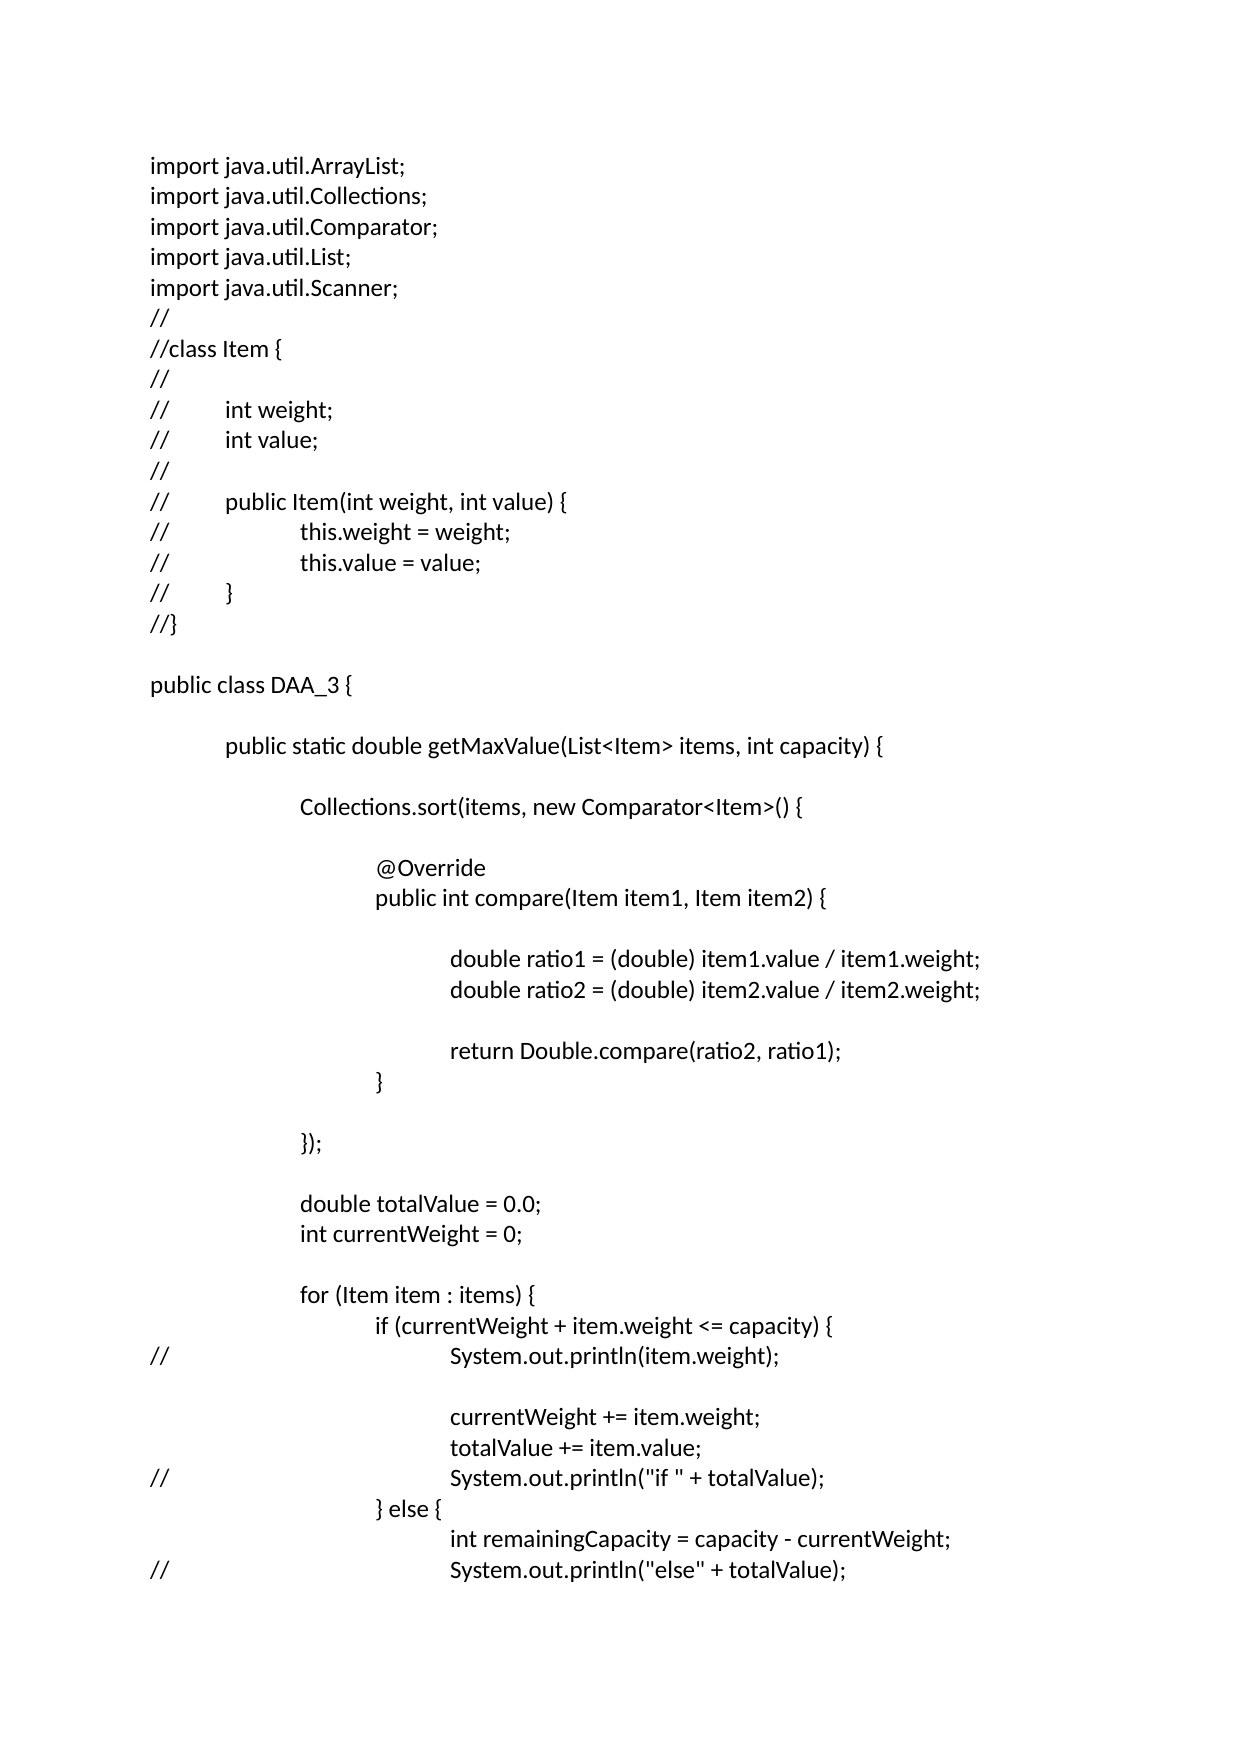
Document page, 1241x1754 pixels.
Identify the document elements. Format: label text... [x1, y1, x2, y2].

text // System.out.println("if " + totalValue); [150, 1462, 1090, 1493]
text if (currentWeight + item.weight <= capacity) { [150, 1310, 1090, 1340]
text // System.out.println(item.weight); [150, 1340, 1090, 1371]
text Collections.sort(items, new Comparator<Item>() { [150, 791, 1090, 821]
text }); [150, 1127, 1090, 1157]
text import java.util.List; [150, 242, 1090, 272]
text for (Item item : items) { [150, 1279, 1090, 1310]
text public class DAA_3 { [150, 669, 1090, 699]
text totalValue += item.value; [150, 1432, 1090, 1462]
text int currentWeight = 0; [150, 1218, 1090, 1249]
text @Override [150, 852, 1090, 882]
text // this.value = value; [150, 547, 1090, 577]
text // int weight; [150, 394, 1090, 425]
text public static double getMaxValue(List<Item> items, int capacity) { [150, 730, 1090, 760]
text } else { [150, 1493, 1090, 1523]
text public int compare(Item item1, Item item2) { [150, 882, 1090, 913]
text // } [150, 577, 1090, 608]
text double ratio2 = (double) item2.value / item2.weight; [150, 974, 1090, 1004]
text double totalValue = 0.0; [150, 1188, 1090, 1218]
text // [150, 455, 1090, 486]
text import java.util.Collections; [150, 181, 1090, 211]
text import java.util.Comparator; [150, 211, 1090, 242]
text // int value; [150, 425, 1090, 455]
text import java.util.Scanner; [150, 272, 1090, 303]
text // public Item(int weight, int value) { [150, 486, 1090, 516]
text // System.out.println("else" + totalValue); [150, 1554, 1090, 1584]
text //} [150, 608, 1090, 638]
text int remainingCapacity = capacity - currentWeight; [150, 1523, 1090, 1554]
text return Double.compare(ratio2, ratio1); [150, 1035, 1090, 1066]
text //class Item { [150, 333, 1090, 364]
text // [150, 364, 1090, 394]
text currentWeight += item.weight; [150, 1401, 1090, 1432]
text double ratio1 = (double) item1.value / item1.weight; [150, 943, 1090, 974]
text import java.util.ArrayList; [150, 150, 1090, 181]
text // this.weight = weight; [150, 516, 1090, 547]
text // [150, 303, 1090, 333]
text } [150, 1066, 1090, 1096]
